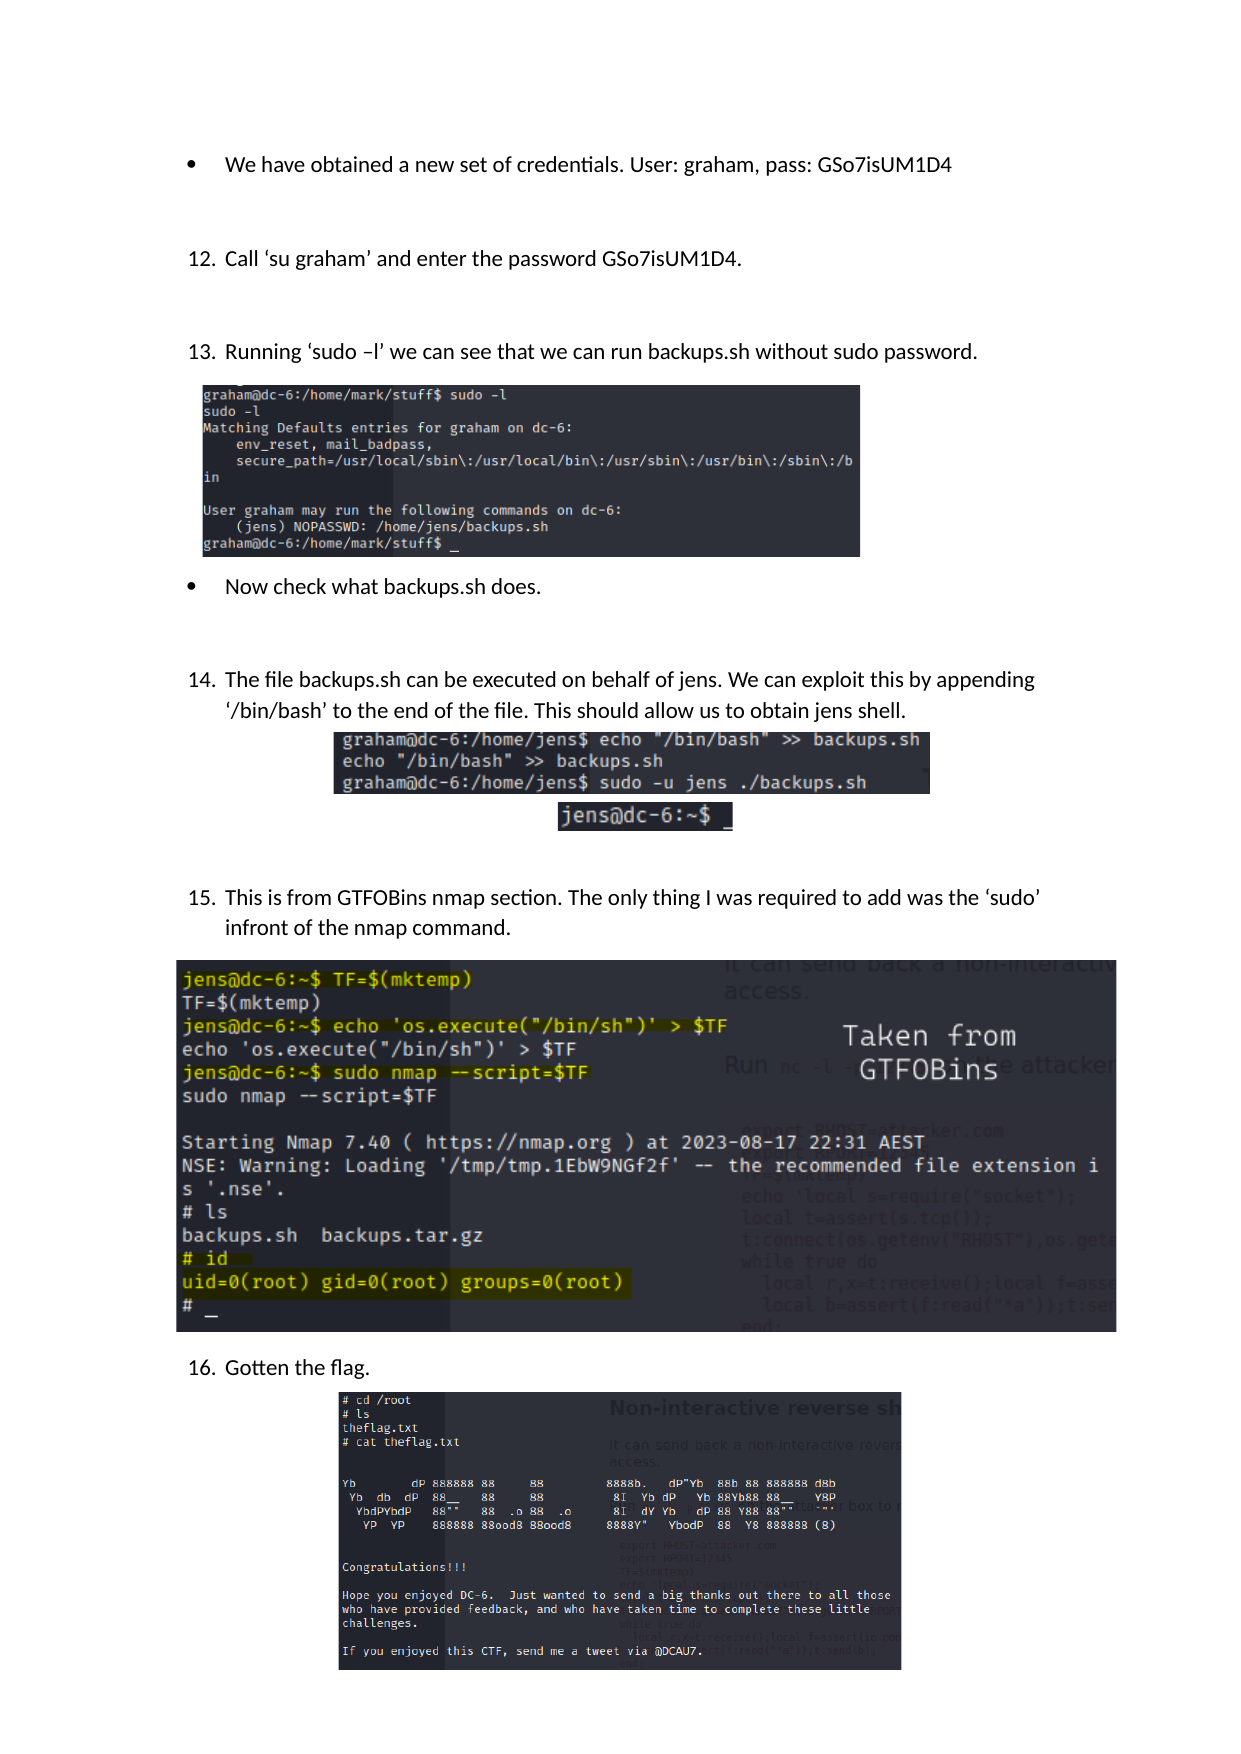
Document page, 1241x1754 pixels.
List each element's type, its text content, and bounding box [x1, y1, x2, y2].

list Call ‘su graham’ and enter the password GSo7isUM1D4. [187, 244, 1090, 272]
list Running ‘sudo –l’ we can see that we can run backups.sh without sudo password. [187, 337, 1090, 366]
list We have obtained a new set of credentials. User: graham, pass: GSo7isUM1D4 [187, 150, 1090, 178]
list The file backups.sh can be executed on behalf of jens. We can exploit this by appending ‘/bin/bash’ to the end of the file. This should allow us to obtain jens shell. [187, 666, 1090, 724]
list This is from GTFOBins nmap section. The only thing I was required to add was the ‘sudo’ infront of the nmap command. [187, 883, 1090, 942]
picture [557, 802, 733, 831]
picture [202, 385, 861, 557]
picture [176, 960, 1117, 1332]
picture [333, 732, 930, 794]
picture [338, 1392, 902, 1670]
list Gotten the flag. [187, 1332, 1090, 1381]
list Now check what backups.sh does. [187, 572, 1090, 600]
